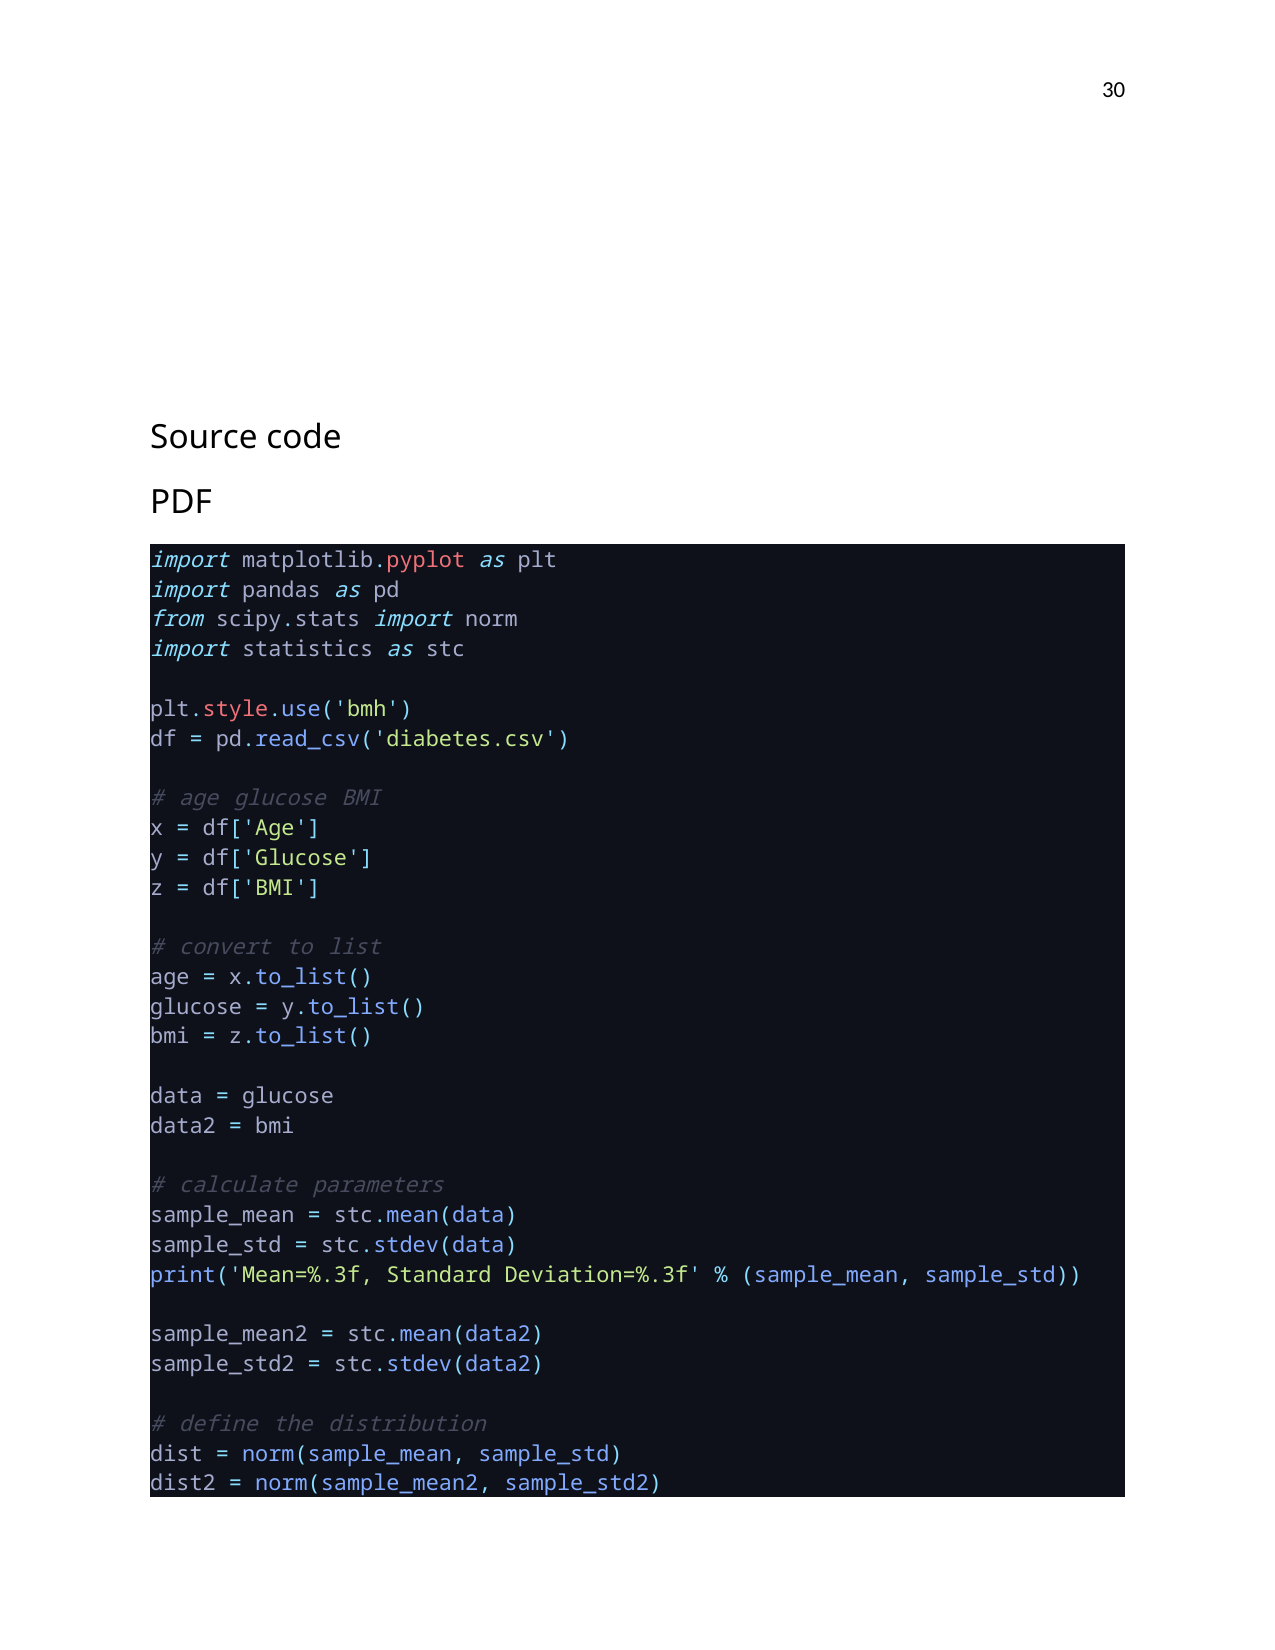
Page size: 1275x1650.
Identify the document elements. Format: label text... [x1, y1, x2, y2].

text # age glucose BMI [150, 782, 1125, 812]
text age = x.to_list() [150, 961, 1125, 991]
text sample_mean2 = stc.mean(data2) [150, 1318, 1125, 1348]
text # calculate parameters [150, 1169, 1125, 1199]
text plt.style.use('bmh') [150, 693, 1125, 722]
text from scipy.stats import norm [150, 603, 1125, 633]
text glucose = y.to_list() [150, 991, 1125, 1020]
text sample_std = stc.stdev(data) [150, 1229, 1125, 1259]
text import statistics as stc [150, 633, 1125, 663]
text bmi = z.to_list() [150, 1020, 1125, 1050]
text x = df['Age'] [150, 812, 1125, 842]
text # define the distribution [150, 1408, 1125, 1437]
text df = pd.read_csv('diabetes.csv') [150, 722, 1125, 752]
text Source code [150, 412, 1125, 458]
text sample_std2 = stc.stdev(data2) [150, 1348, 1125, 1378]
text y = df['Glucose'] [150, 842, 1125, 871]
text # convert to list [150, 931, 1125, 961]
text PDF [150, 478, 1125, 523]
text import matplotlib.pyplot as plt [150, 544, 1125, 573]
text import pandas as pd [150, 573, 1125, 603]
text data2 = bmi [150, 1110, 1125, 1139]
text dist2 = norm(sample_mean2, sample_std2) [150, 1467, 1125, 1497]
text dist = norm(sample_mean, sample_std) [150, 1437, 1125, 1467]
text data = glucose [150, 1080, 1125, 1110]
text sample_mean = stc.mean(data) [150, 1199, 1125, 1229]
text print('Mean=%.3f, Standard Deviation=%.3f' % (sample_mean, sample_std)) [150, 1259, 1125, 1288]
text z = df['BMI'] [150, 871, 1125, 901]
